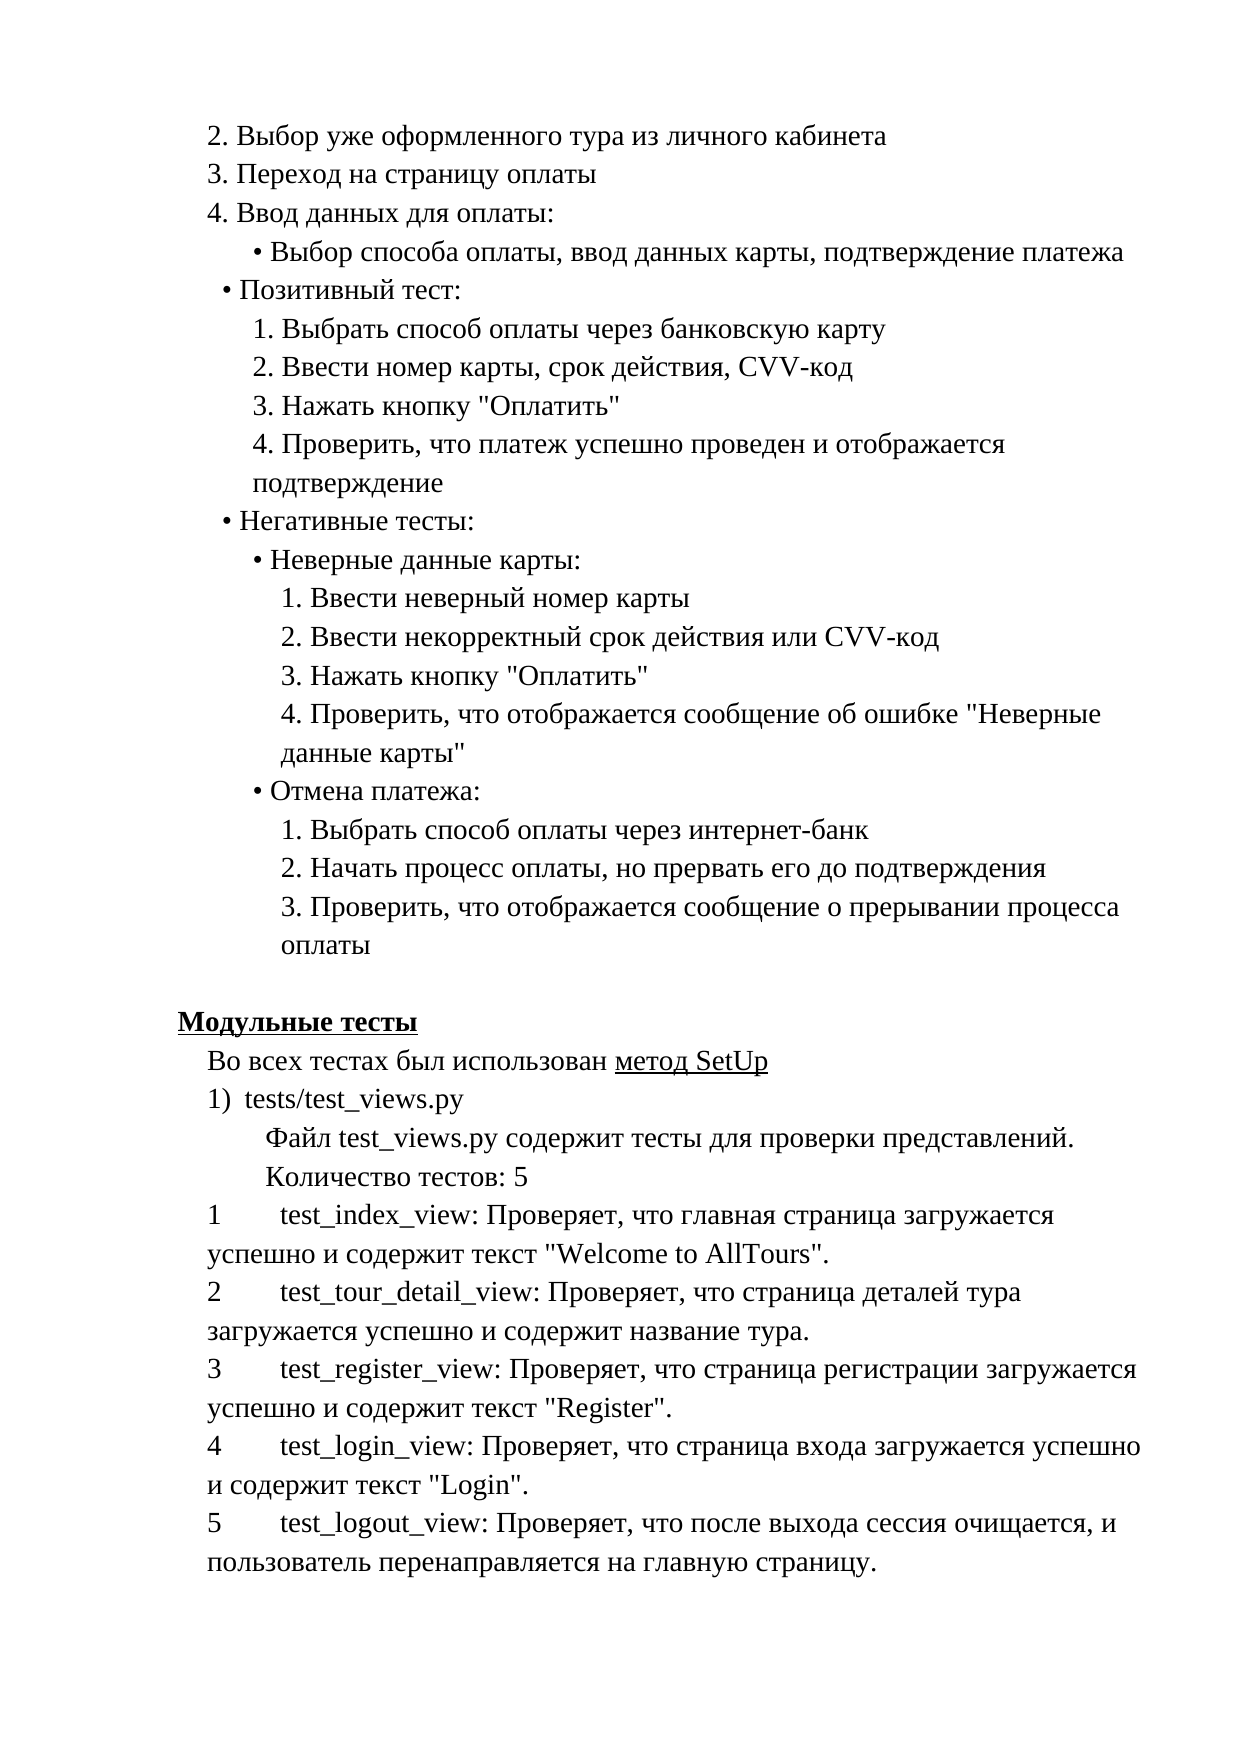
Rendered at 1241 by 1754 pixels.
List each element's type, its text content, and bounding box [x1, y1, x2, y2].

list 4. Ввод данных для оплаты: [207, 195, 1152, 229]
list 5 test_logout_view: Проверяет, что после выхода сессия очищается, и пользователь перенаправляется на главную страницу. [207, 1506, 1152, 1578]
list 2. Начать процесс оплаты, но прервать его до подтверждения [281, 850, 1152, 884]
list 1. Выбрать способ оплаты через банковскую карту [252, 311, 1152, 344]
list 1. Выбрать способ оплаты через интернет-банк [281, 812, 1152, 845]
list • Позитивный тест: [222, 272, 1152, 306]
list • Негативные тесты: [222, 503, 1152, 537]
list tests/test_views.py [207, 1082, 1152, 1115]
list 3. Переход на страницу оплаты [207, 157, 1152, 190]
list Файл test_views.py содержит тесты для проверки представлений. [207, 1120, 1152, 1154]
list Количество тестов: 5 [207, 1159, 1152, 1192]
list • Выбор способа оплаты, ввод данных карты, подтверждение платежа [252, 234, 1152, 267]
list Модульные тесты [177, 1004, 1152, 1038]
list • Неверные данные карты: [252, 542, 1152, 576]
list 1 test_index_view: Проверяет, что главная страница загружается успешно и содержит текст "Welcome to AllTours". [207, 1197, 1152, 1269]
list 2. Выбор уже оформленного тура из личного кабинета [207, 118, 1152, 152]
list Во всех тестах был использован метод SetUp [207, 1043, 1152, 1077]
list 2. Ввести номер карты, срок действия, CVV-код [252, 349, 1152, 383]
list 3. Нажать кнопку "Оплатить" [252, 388, 1152, 421]
list 4 test_login_view: Проверяет, что страница входа загружается успешно и содержит текст "Login". [207, 1428, 1152, 1501]
list 4. Проверить, что отображается сообщение об ошибке "Неверные данные карты" [281, 696, 1152, 768]
list 1. Ввести неверный номер карты [281, 581, 1152, 614]
list • Отмена платежа: [252, 773, 1152, 807]
list 3 test_register_view: Проверяет, что страница регистрации загружается успешно и содержит текст "Register". [207, 1351, 1152, 1423]
list 2. Ввести некорректный срок действия или CVV-код [281, 619, 1152, 653]
list 2 test_tour_detail_view: Проверяет, что страница деталей тура загружается успешно и содержит название тура. [207, 1274, 1152, 1346]
list 3. Нажать кнопку "Оплатить" [281, 658, 1152, 691]
list 3. Проверить, что отображается сообщение о прерывании процесса оплаты [281, 889, 1152, 961]
list 4. Проверить, что платеж успешно проведен и отображается подтверждение [252, 426, 1152, 498]
